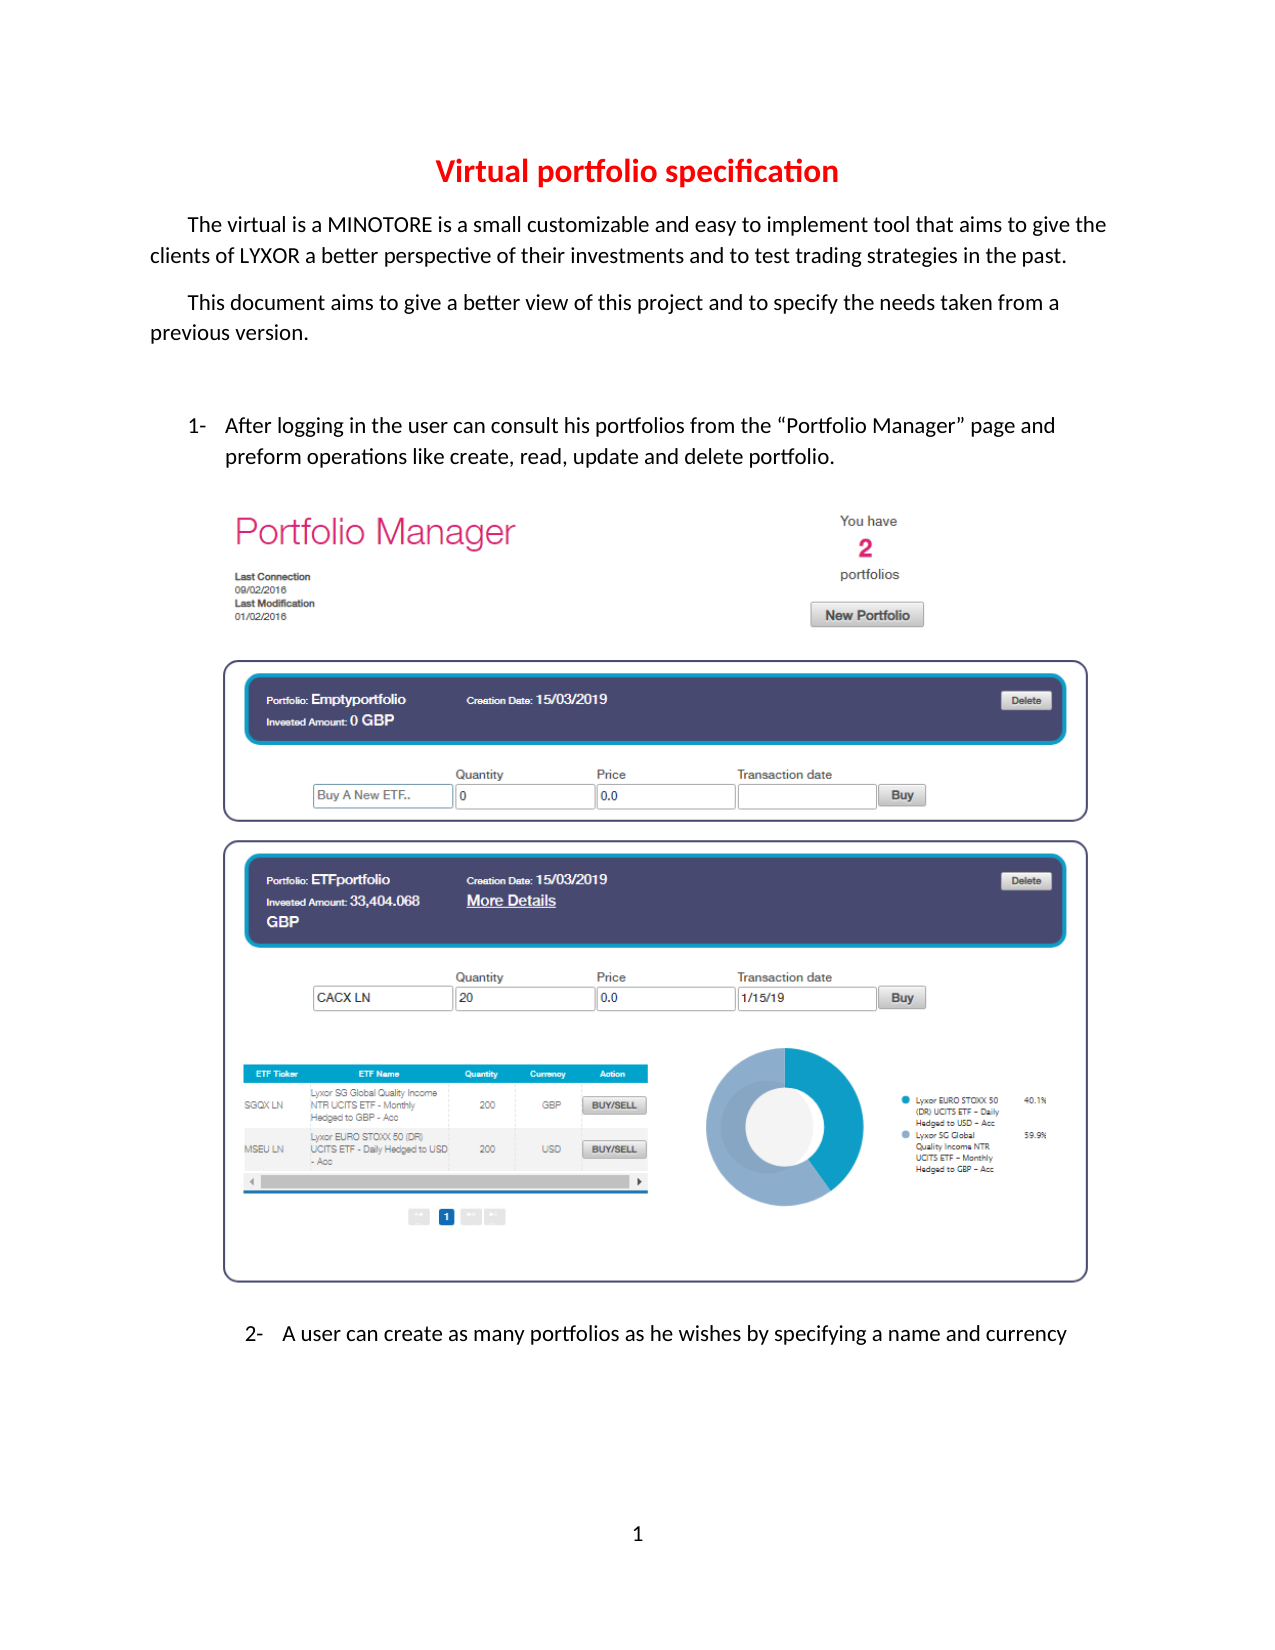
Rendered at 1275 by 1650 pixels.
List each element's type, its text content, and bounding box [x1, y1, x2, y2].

text This document aims to give a better view of this project and to specify the needs taken from a previous version. [150, 288, 1125, 346]
text The virtual is a MINOTORE is a small customizable and easy to implement tool that aims to give the clients of LYXOR a better perspective of their investments and to test trading strategies in the past. [150, 211, 1125, 269]
picture [221, 488, 1092, 1300]
list A user can create as many portfolios as he wishes by specifying a name and currency [187, 1319, 1125, 1347]
text Virtual portfolio specification [150, 150, 1125, 191]
list After logging in the user can consult his portfolios from the “Portfolio Manager” page and preform operations like create, read, update and delete portfolio. [187, 412, 1125, 470]
